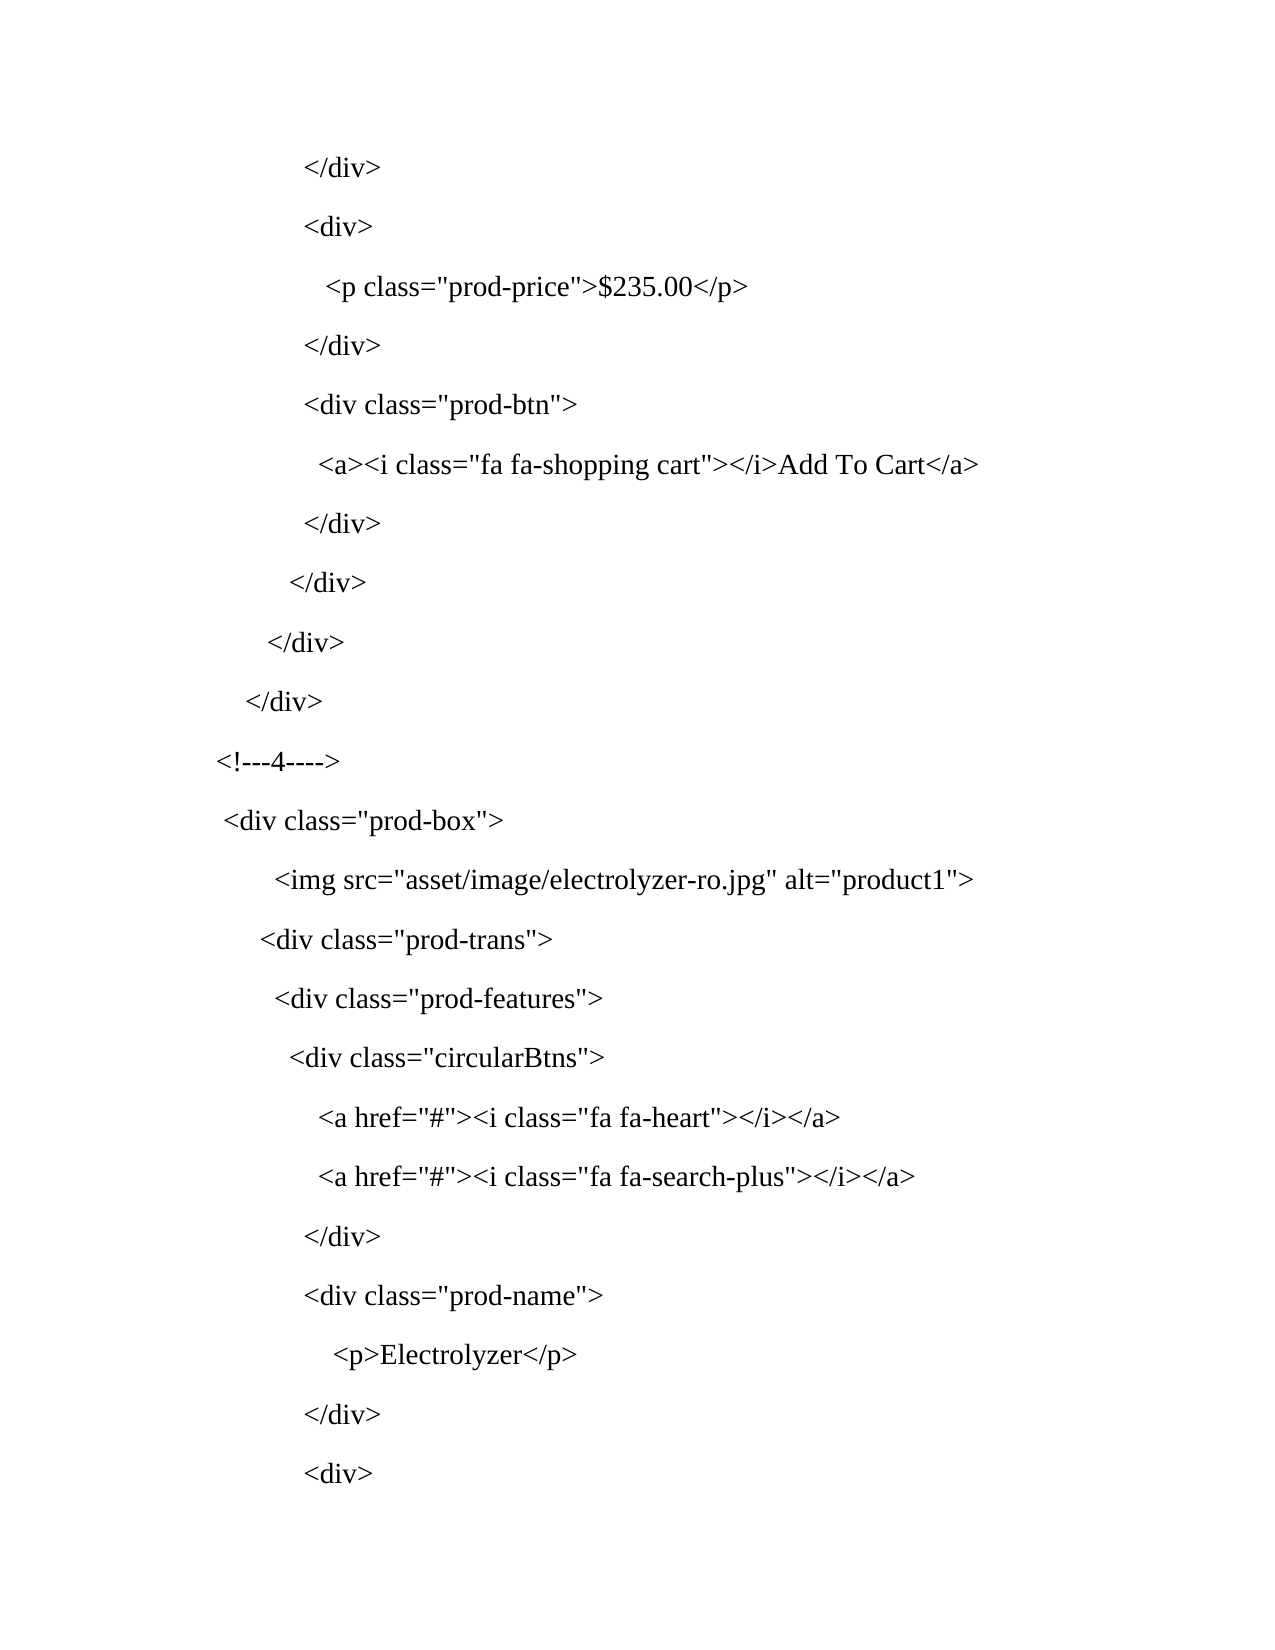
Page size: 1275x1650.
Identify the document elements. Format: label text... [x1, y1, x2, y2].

text <div> [150, 209, 1125, 243]
text </div> [150, 506, 1125, 540]
text <div class="circularBtns"> [150, 1041, 1125, 1074]
text </div> [150, 625, 1125, 658]
text </div> [150, 1219, 1125, 1252]
text </div> [150, 328, 1125, 362]
text <a href="#"><i class="fa fa-search-plus"></i></a> [150, 1159, 1125, 1193]
text </div> [150, 566, 1125, 599]
text <div class="prod-btn"> [150, 387, 1125, 421]
text <div> [150, 1456, 1125, 1490]
text </div> [150, 684, 1125, 718]
text <p>Electrolyzer</p> [150, 1337, 1125, 1371]
text <a><i class="fa fa-shopping cart"></i>Add To Cart</a> [150, 447, 1125, 480]
text <!---4----> [150, 744, 1125, 777]
text <div class="prod-name"> [150, 1278, 1125, 1312]
text </div> [150, 1397, 1125, 1430]
text <div class="prod-box"> [150, 803, 1125, 837]
text <div class="prod-trans"> [150, 922, 1125, 955]
text <a href="#"><i class="fa fa-heart"></i></a> [150, 1100, 1125, 1133]
text </div> [150, 150, 1125, 183]
text <div class="prod-features"> [150, 981, 1125, 1015]
text <img src="asset/image/electrolyzer-ro.jpg" alt="product1"> [150, 862, 1125, 896]
text <p class="prod-price">$235.00</p> [150, 269, 1125, 302]
